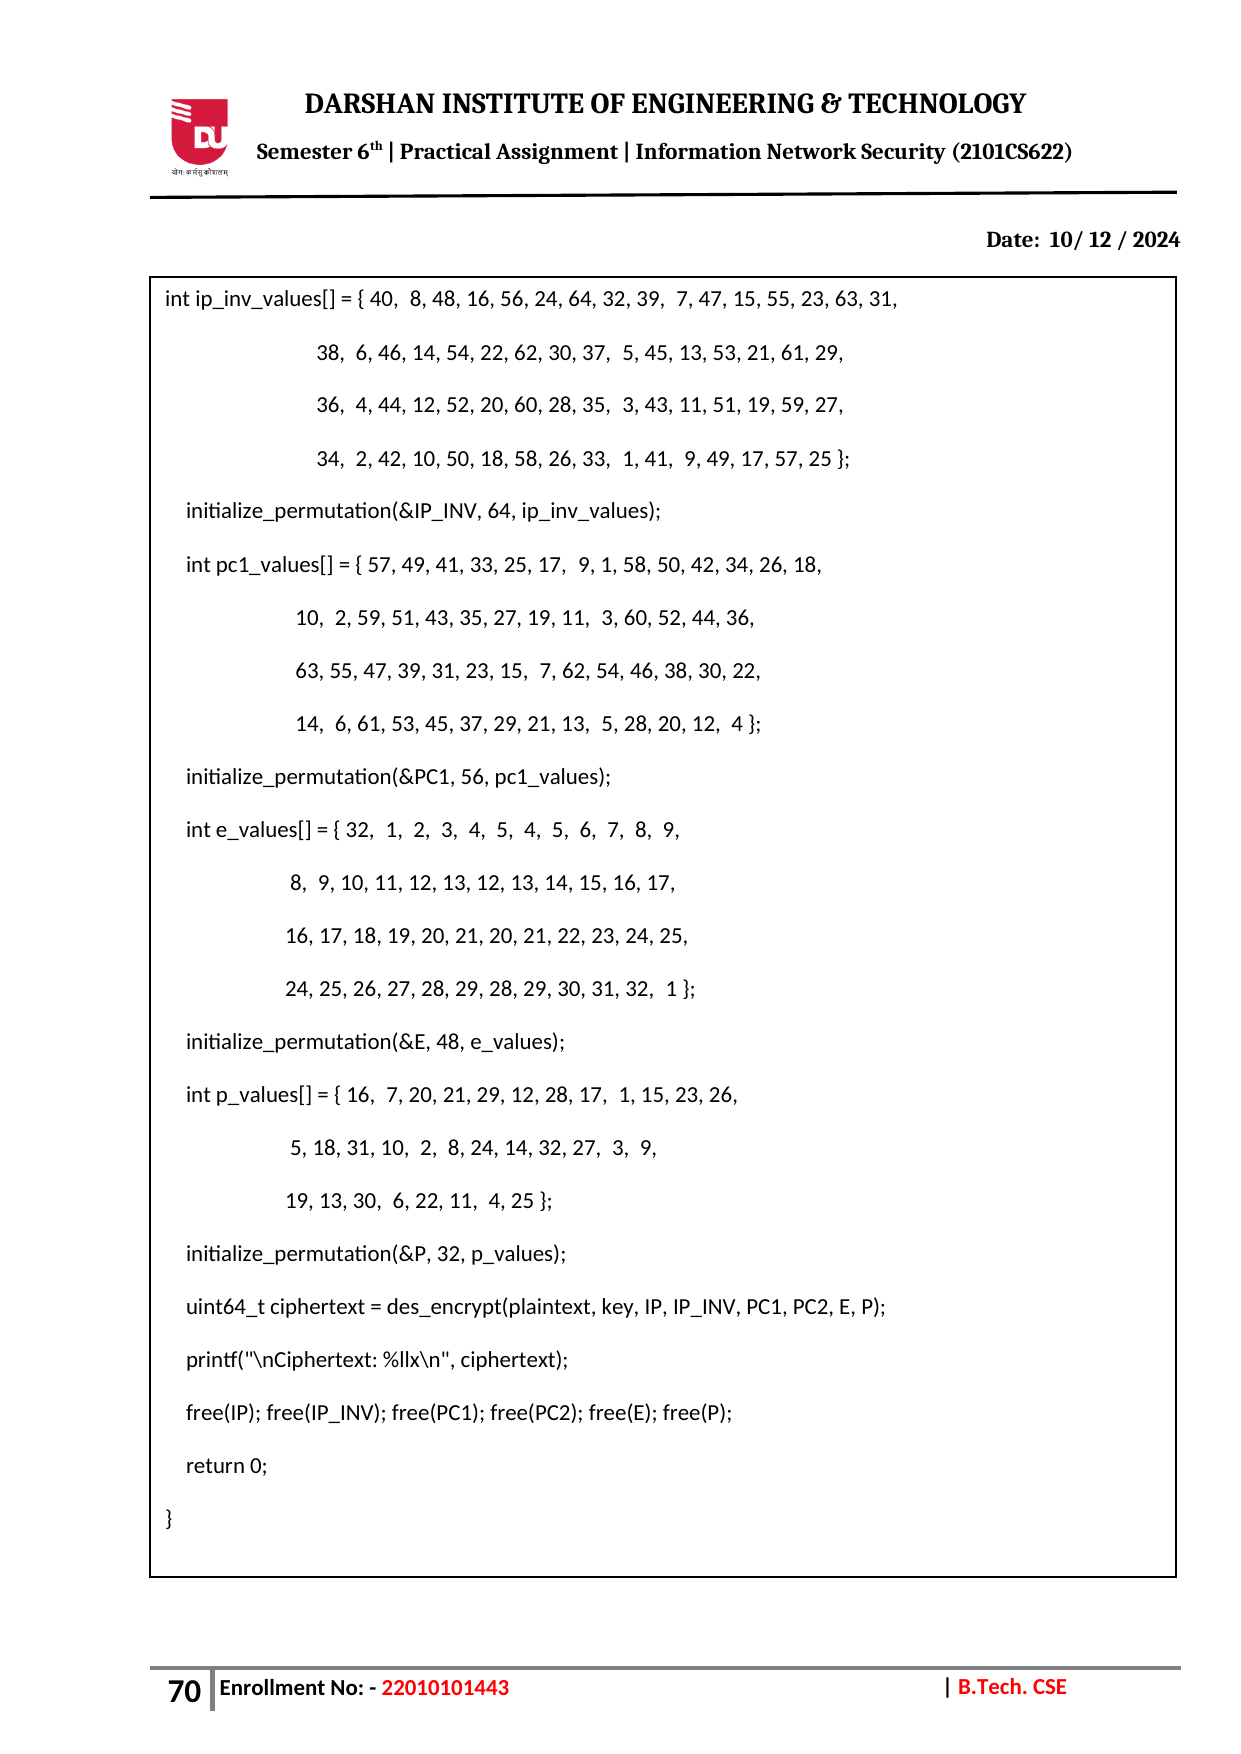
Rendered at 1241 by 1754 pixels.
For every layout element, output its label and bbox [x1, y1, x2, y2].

picture [150, 75, 242, 195]
